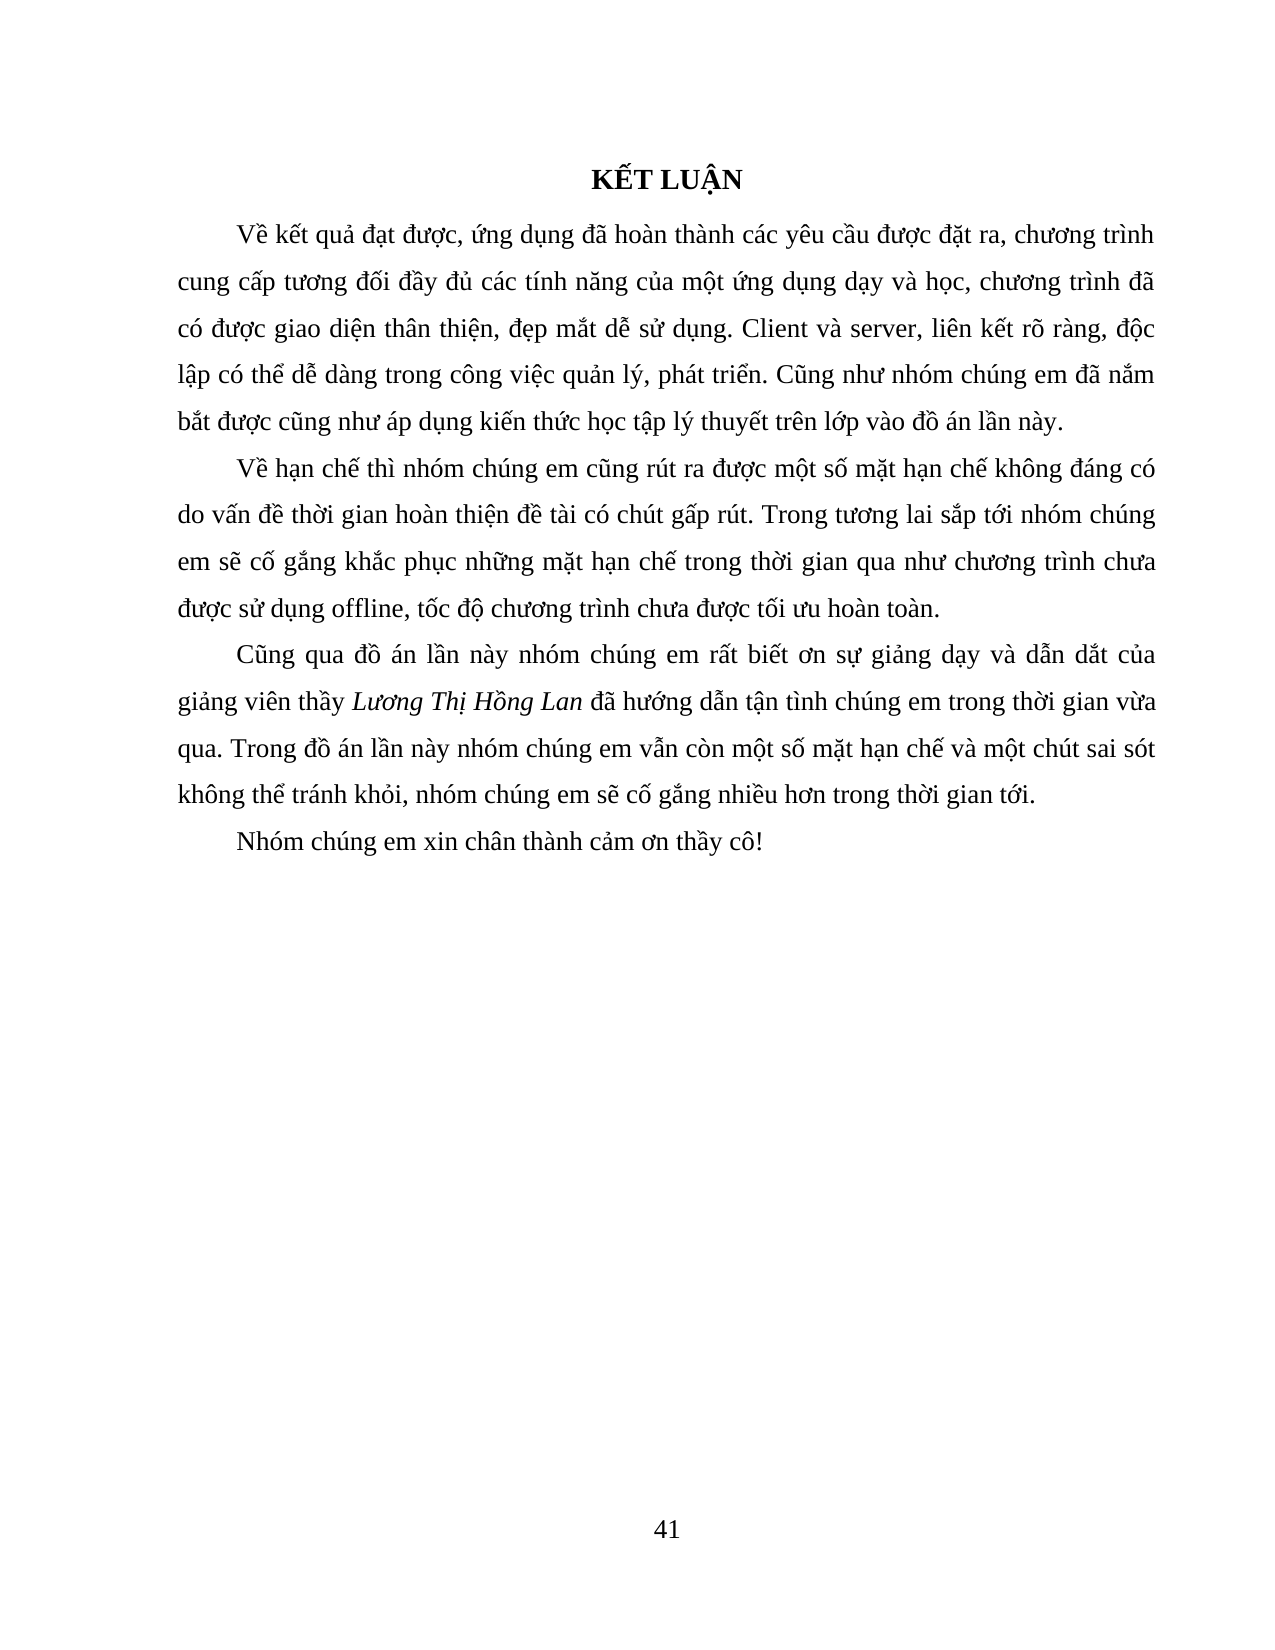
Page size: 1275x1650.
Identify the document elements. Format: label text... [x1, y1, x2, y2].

text Về kết quả đạt được, ứng dụng đã hoàn thành các yêu cầu được đặt ra, chương trình cung cấp tương đối đầy đủ các tính năng của một ứng dụng dạy và học, chương trình đã có được giao diện thân thiện, đẹp mắt dễ sử dụng. Client và server, liên kết rõ ràng, độc lập có thể dễ dàng trong công việc quản lý, phát triển. Cũng như nhóm chúng em đã nắm bắt được cũng như áp dụng kiến thức học tập lý thuyết trên lớp vào đồ án lần này. [177, 218, 1157, 436]
text Nhóm chúng em xin chân thành cảm ơn thầy cô! [177, 825, 1157, 856]
text Về hạn chế thì nhóm chúng em cũng rút ra được một số mặt hạn chế không đáng có do vấn đề thời gian hoàn thiện đề tài có chút gấp rút. Trong tương lai sắp tới nhóm chúng em sẽ cố gắng khắc phục những mặt hạn chế trong thời gian qua như chương trình chưa được sử dụng offline, tốc độ chương trình chưa được tối ưu hoàn toàn. [177, 452, 1157, 623]
text Cũng qua đồ án lần này nhóm chúng em rất biết ơn sự giảng dạy và dẫn dắt của giảng viên thầy Lương Thị Hồng Lan đã hướng dẫn tận tình chúng em trong thời gian vừa qua. Trong đồ án lần này nhóm chúng em vẫn còn một số mặt hạn chế và một chút sai sót không thể tránh khỏi, nhóm chúng em sẽ cố gắng nhiều hơn trong thời gian tới. [177, 638, 1157, 809]
subtitle KẾT LUẬN [177, 162, 1157, 196]
